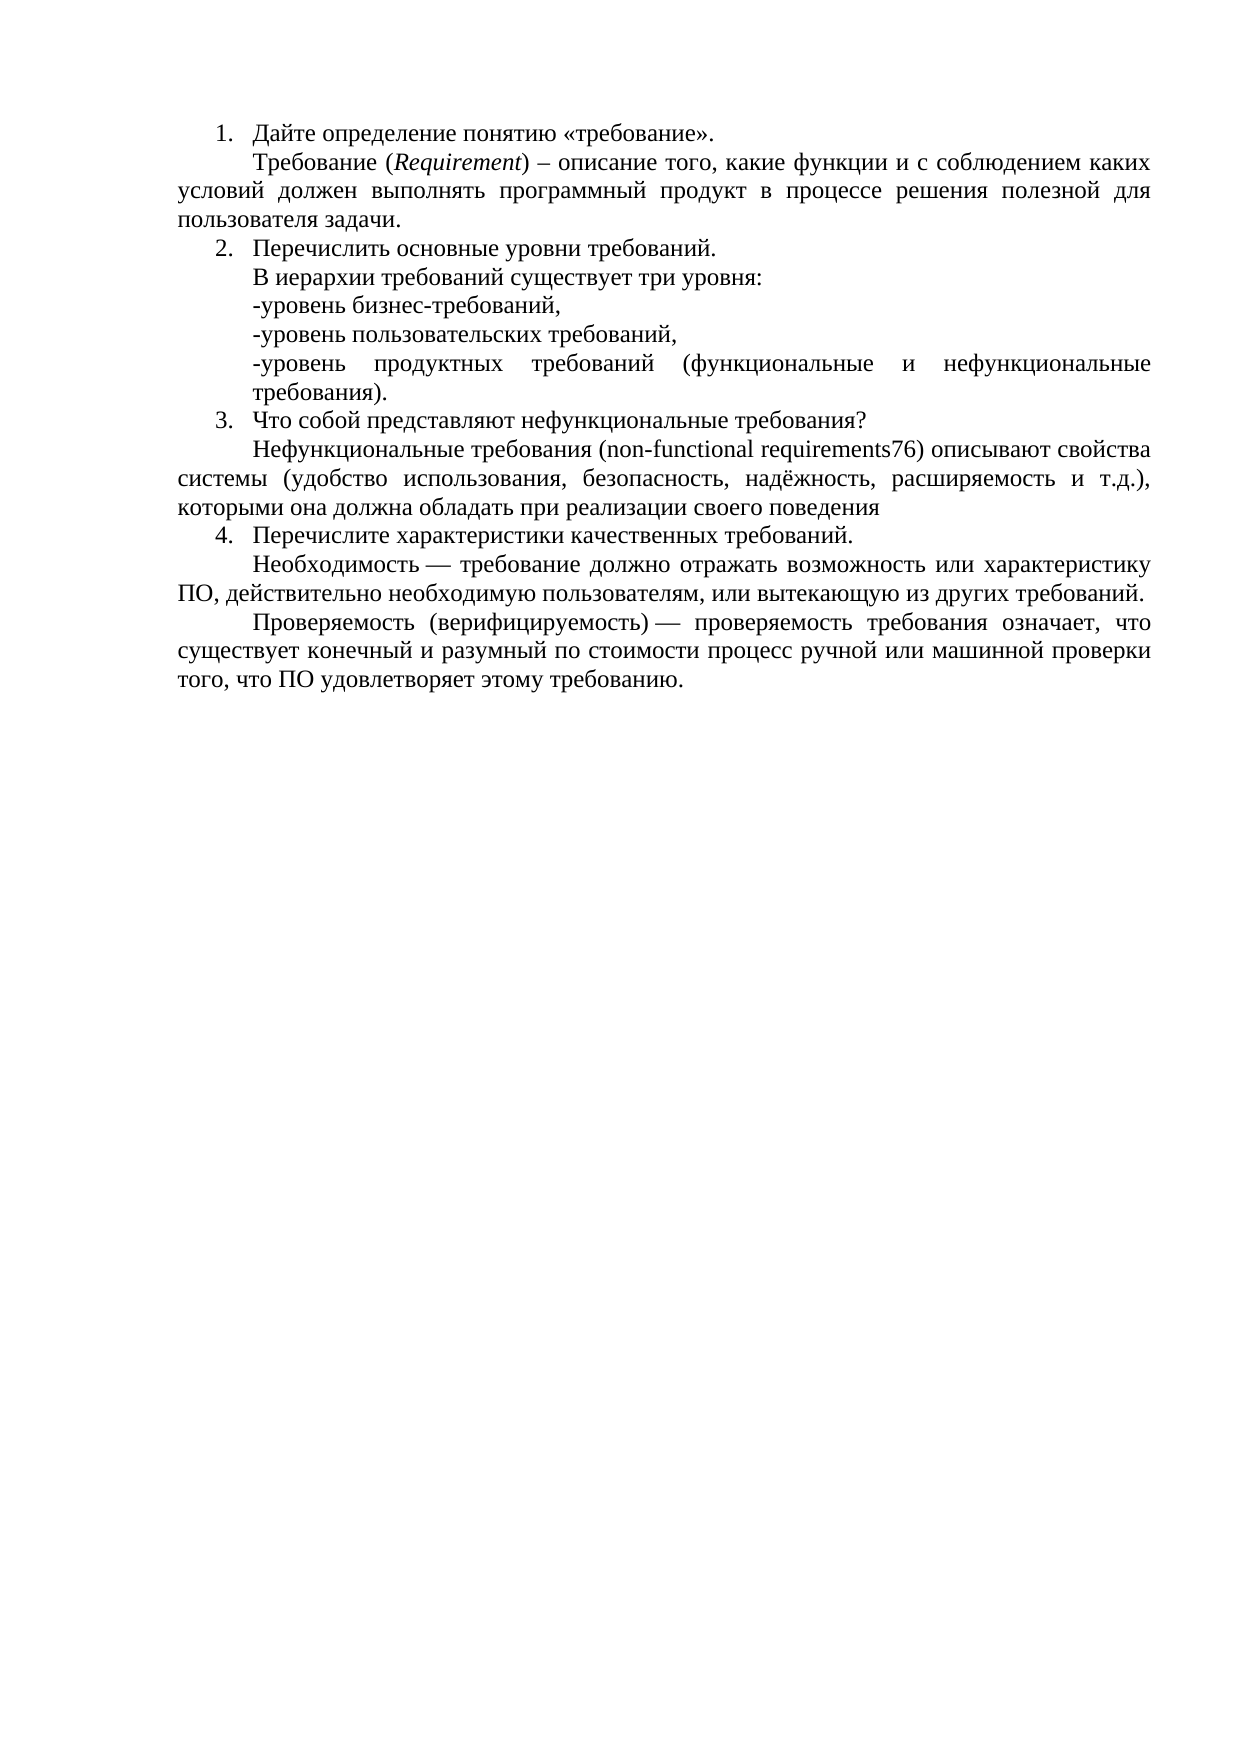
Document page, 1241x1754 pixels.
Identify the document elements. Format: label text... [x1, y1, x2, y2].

text Необходимость — требование должно отражать возможность или характеристику ПО, действительно необходимую пользователям, или вытекающую из других требований. [177, 549, 1152, 607]
list Дайте определение понятию «требование». [215, 118, 1152, 147]
list Перечислите характеристики качественных требований. [215, 521, 1152, 549]
list Перечислить основные уровни требований. [215, 233, 1152, 262]
text Требование (Requirement) – описание того, какие функции и с соблюдением каких условий должен выполнять программный продукт в процессе решения полезной для пользователя задачи. [177, 147, 1152, 233]
text Проверяемость (верифицируемость) — проверяемость требования означает, что существует конечный и разумный по стоимости процесс ручной или машинной проверки того, что ПО удовлетворяет этому требованию. [177, 607, 1152, 693]
text Нефункциональные требования (non-functional requirements76) описывают свойства системы (удобство использования, безопасность, надёжность, расширяемость и т.д.), которыми она должна обладать при реализации своего поведения [177, 434, 1152, 521]
list Что собой представляют нефункциональные требования? [215, 406, 1152, 434]
text -уровень продуктных требований (функциональные и нефункциональные требования). [252, 348, 1152, 406]
text -уровень бизнес-требований, [252, 291, 1152, 319]
text -уровень пользовательских требований, [252, 319, 1152, 348]
text В иерархии требований существует три уровня: [252, 262, 1152, 291]
